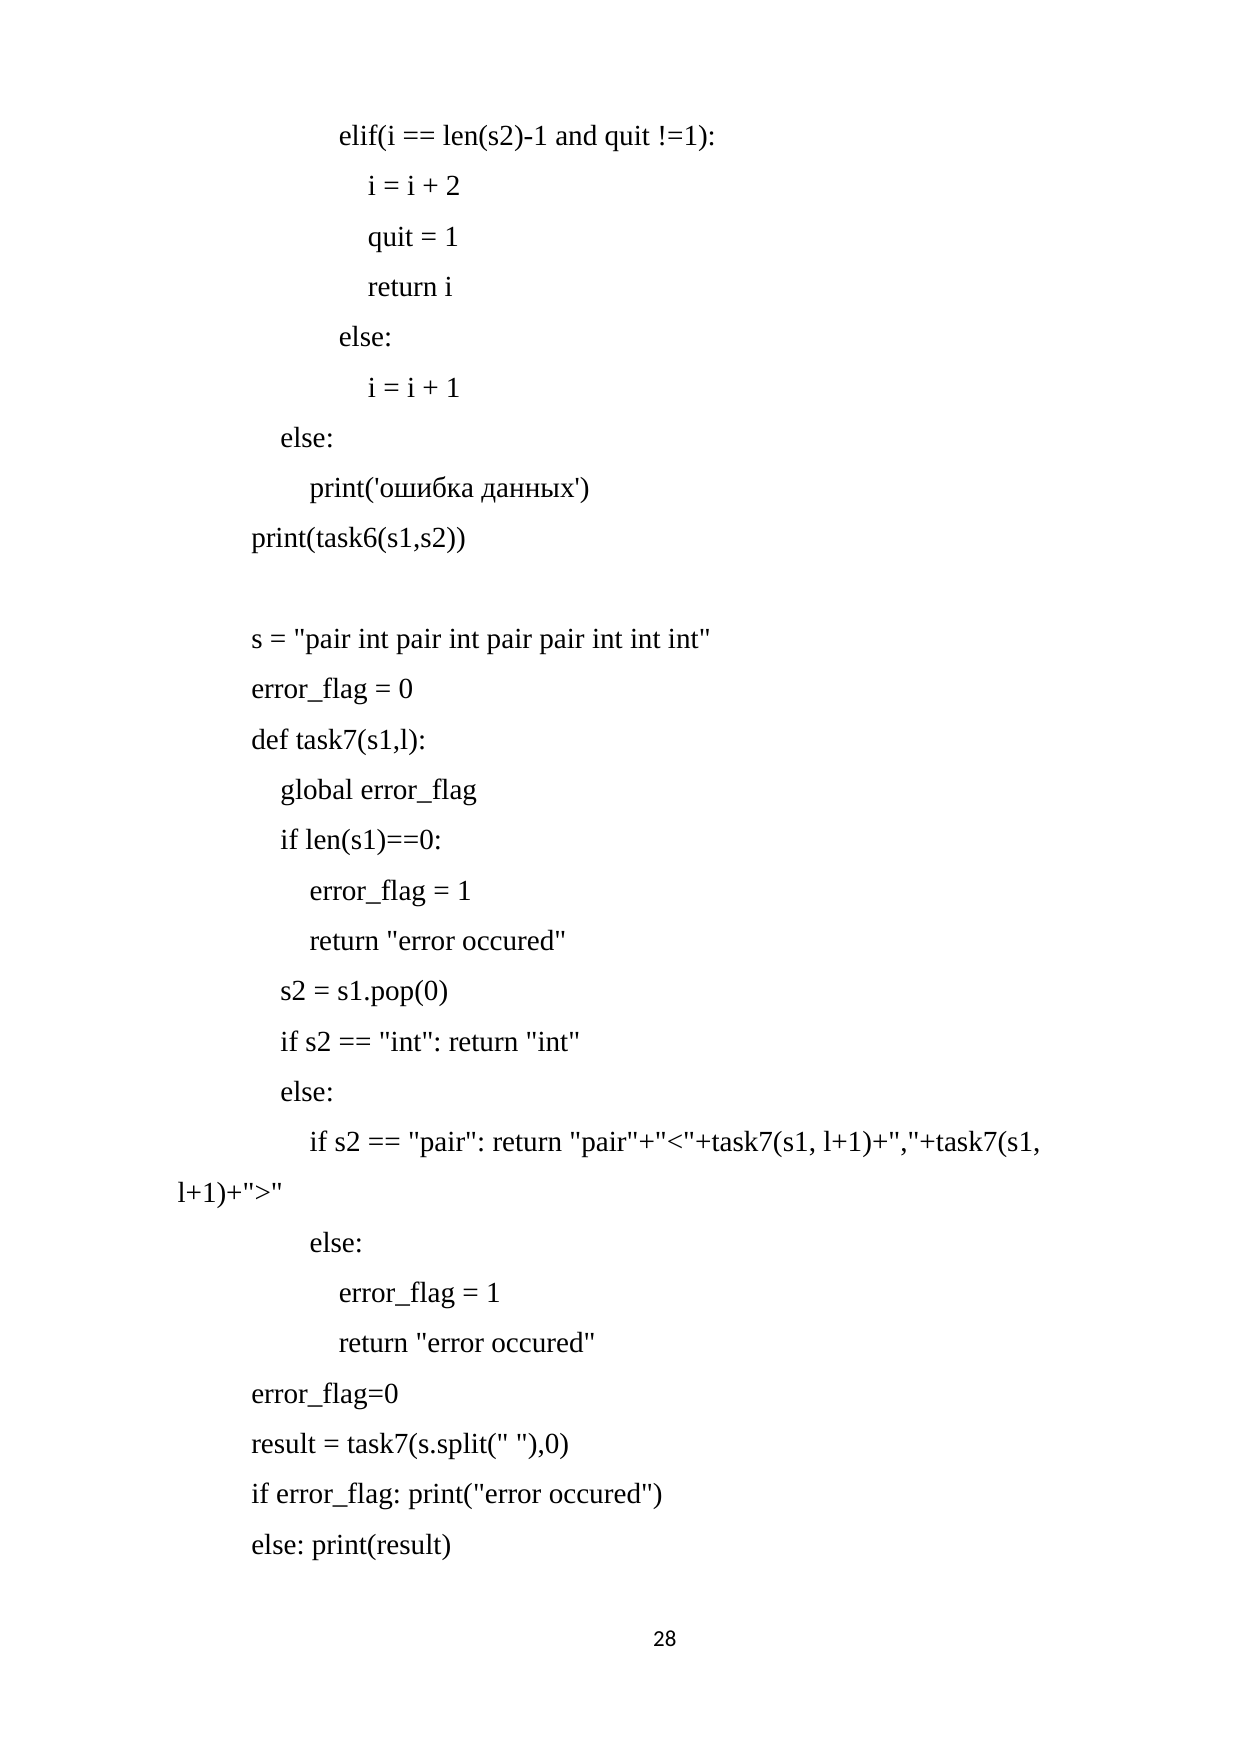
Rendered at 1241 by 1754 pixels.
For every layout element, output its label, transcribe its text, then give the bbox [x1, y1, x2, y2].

text return "error occured" [177, 1326, 1152, 1359]
text s2 = s1.pop(0) [177, 973, 1152, 1007]
text quit = 1 [177, 219, 1152, 252]
text else: [177, 1225, 1152, 1258]
text else: [177, 1074, 1152, 1108]
text error_flag = 1 [177, 1275, 1152, 1309]
text if s2 == "pair": return "pair"+"<"+task7(s1, l+1)+","+task7(s1, l+1)+">" [177, 1124, 1152, 1208]
text if error_flag: print("error occured") [177, 1477, 1152, 1510]
text def task7(s1,l): [177, 722, 1152, 755]
text if s2 == "int": return "int" [177, 1024, 1152, 1057]
text error_flag = 1 [177, 873, 1152, 906]
text result = task7(s.split(" "),0) [177, 1426, 1152, 1460]
text i = i + 2 [177, 168, 1152, 202]
text else: [177, 420, 1152, 453]
text elif(i == len(s2)-1 and quit !=1): [177, 118, 1152, 152]
text else: print(result) [177, 1527, 1152, 1560]
text if len(s1)==0: [177, 822, 1152, 856]
text return i [177, 269, 1152, 303]
text s = "pair int pair int pair pair int int int" [177, 621, 1152, 655]
text error_flag = 0 [177, 672, 1152, 705]
text i = i + 1 [177, 370, 1152, 403]
text global error_flag [177, 772, 1152, 806]
text print('ошибка данных') [177, 470, 1152, 504]
text print(task6(s1,s2)) [177, 521, 1152, 554]
text error_flag=0 [177, 1376, 1152, 1409]
text else: [177, 319, 1152, 353]
text return "error occured" [177, 923, 1152, 957]
